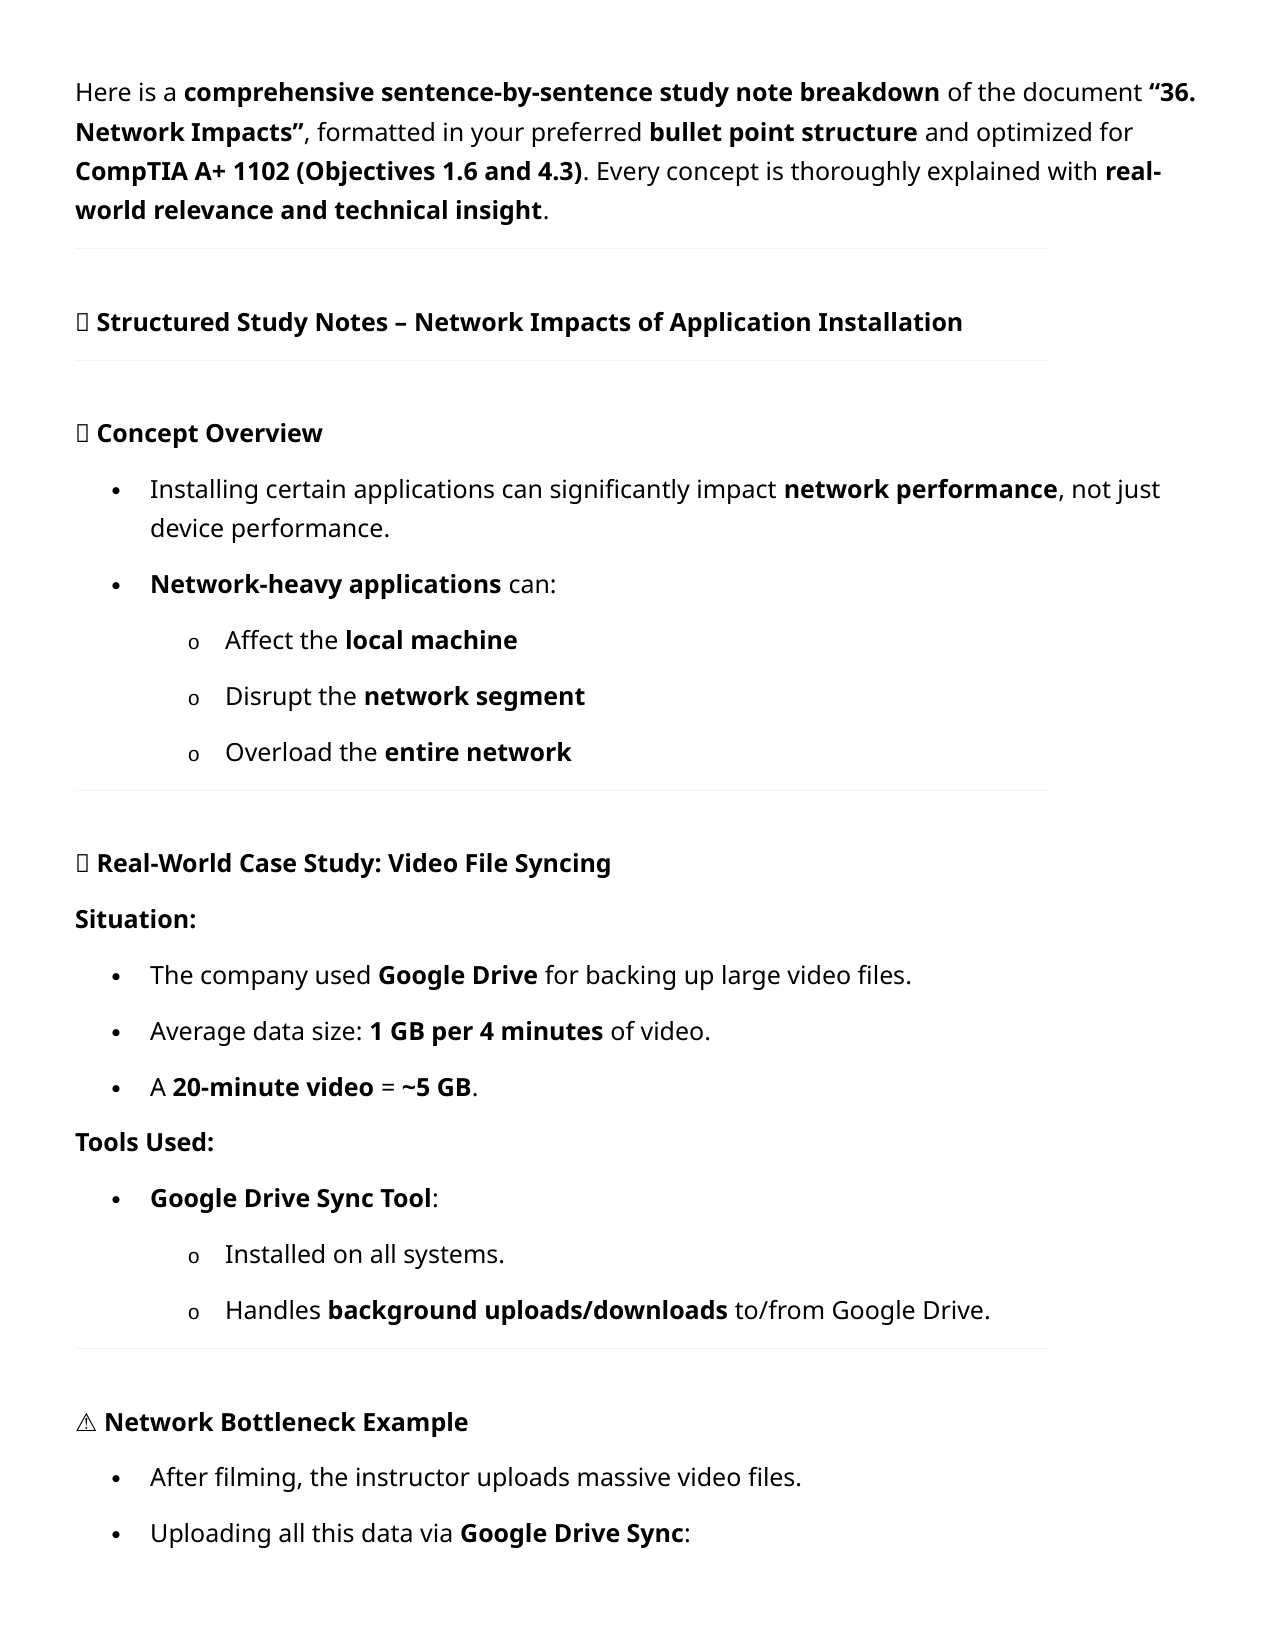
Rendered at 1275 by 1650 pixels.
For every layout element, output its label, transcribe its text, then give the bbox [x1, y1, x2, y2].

text ✅ Structured Study Notes – Network Impacts of Application Installation [75, 304, 1200, 338]
list Average data size: 1 GB per 4 minutes of video. [112, 1013, 1200, 1047]
list Uploading all this data via Google Drive Sync: [112, 1516, 1200, 1550]
list Installed on all systems. [187, 1237, 1200, 1271]
list Overload the entire network [187, 734, 1200, 768]
list Disrupt the network segment [187, 678, 1200, 712]
text Situation: [75, 902, 1200, 936]
text Tools Used: [75, 1125, 1200, 1159]
list Affect the local machine [187, 622, 1200, 657]
list After filming, the instructor uploads massive video files. [112, 1460, 1200, 1494]
list Network-heavy applications can: [112, 567, 1200, 601]
list Google Drive Sync Tool: [112, 1181, 1200, 1215]
list A 20-minute video = ~5 GB. [112, 1069, 1200, 1103]
list The company used Google Drive for backing up large video files. [112, 957, 1200, 992]
list Handles background uploads/downloads to/from Google Drive. [187, 1292, 1200, 1327]
text Here is a comprehensive sentence-by-sentence study note breakdown of the document “36. Network Impacts”, formatted in your preferred bullet point structure and optimized for CompTIA A+ 1102 (Objectives 1.6 and 4.3). Every concept is thoroughly explained with real-world relevance and technical insight. [75, 75, 1200, 227]
text ⚠️ Network Bottleneck Example [75, 1404, 1200, 1438]
text 💡 Real-World Case Study: Video File Syncing [75, 846, 1200, 880]
list Installing certain applications can significantly impact network performance, not just device performance. [112, 472, 1200, 545]
text 🧠 Concept Overview [75, 416, 1200, 450]
